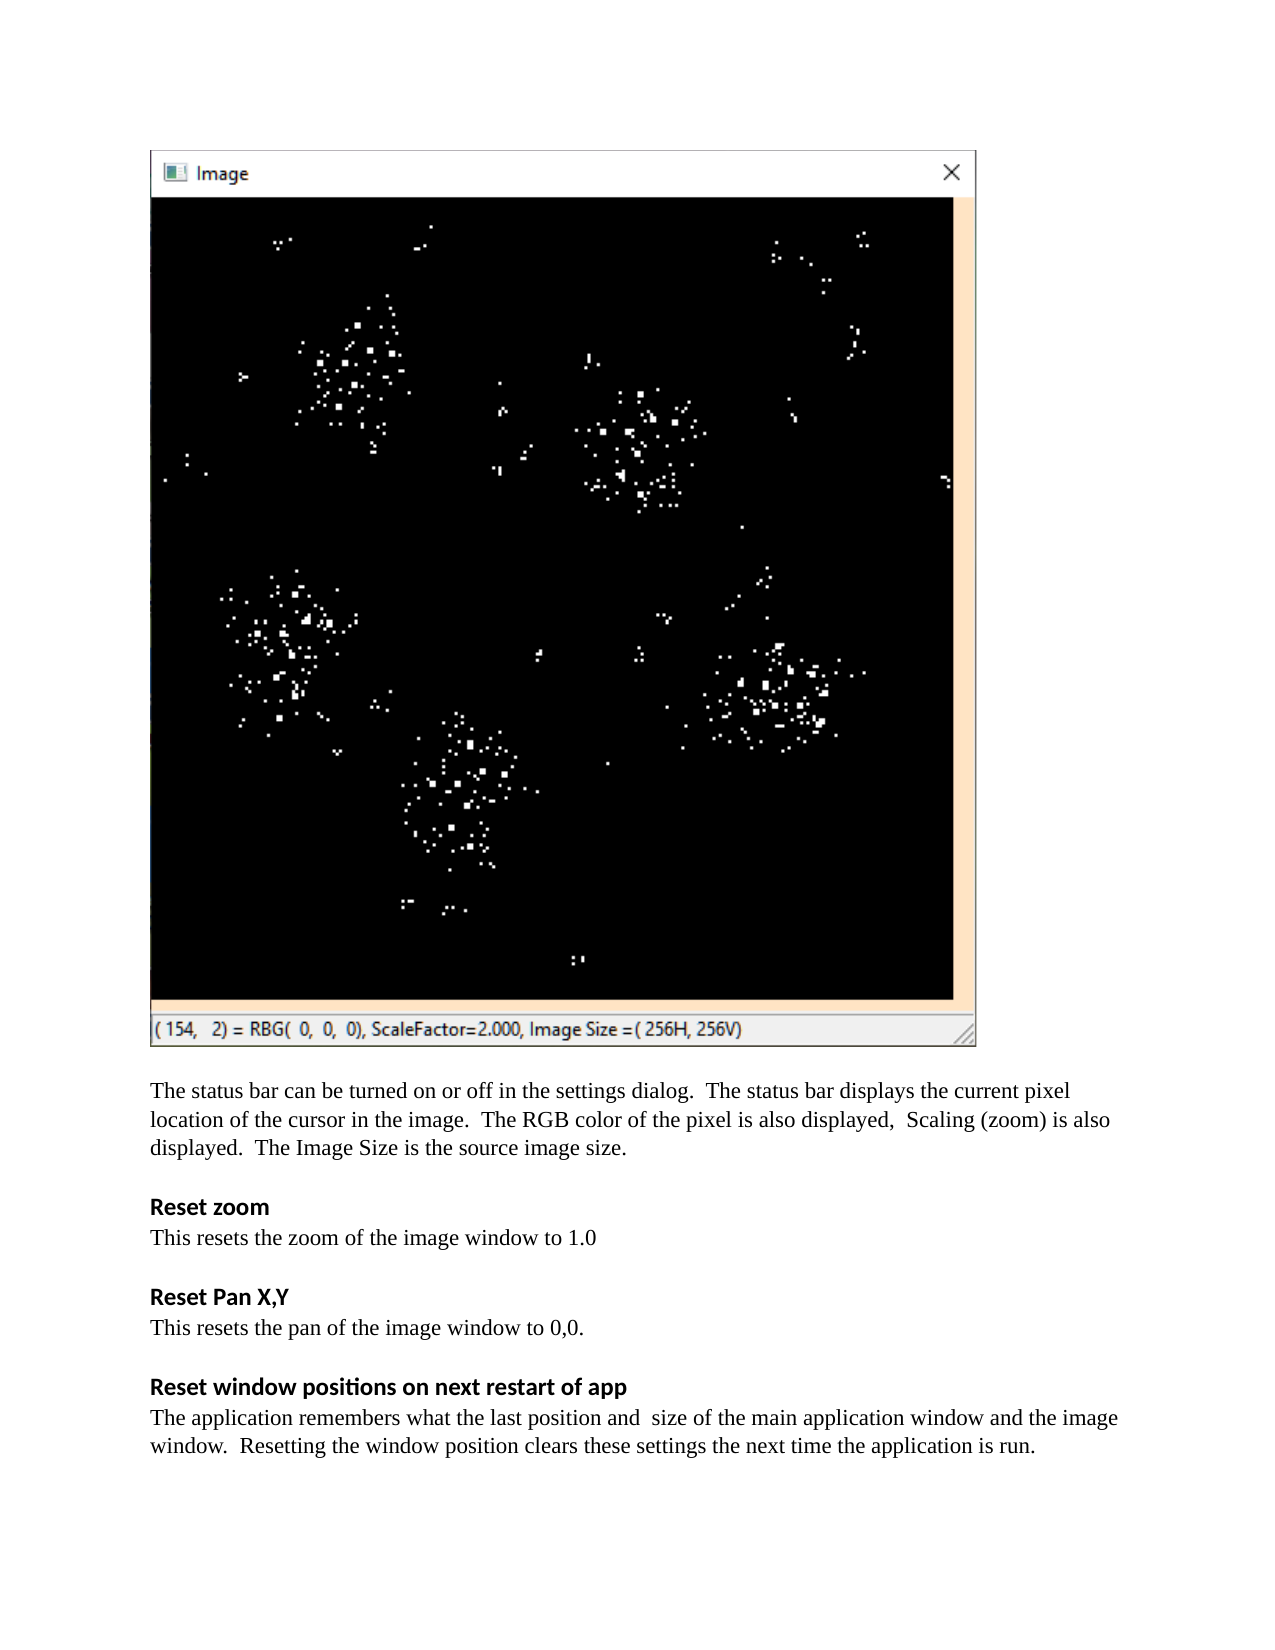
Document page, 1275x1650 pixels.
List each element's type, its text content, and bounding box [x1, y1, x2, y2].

text This resets the zoom of the image window to 1.0 [150, 1224, 1125, 1251]
text Reset zoom [150, 1191, 1125, 1222]
text This resets the pan of the image window to 0,0. [150, 1314, 1125, 1340]
picture [150, 150, 977, 1047]
text Reset Pan X,Y [150, 1281, 1125, 1312]
text The application remembers what the last position and size of the main application window and the image window. Resetting the window position clears these settings the next time the application is run. [150, 1404, 1125, 1458]
text Reset window positions on next restart of app [150, 1371, 1125, 1401]
text The status bar can be turned on or off in the settings dialog. The status bar displays the current pixel location of the cursor in the image. The RGB color of the pixel is also displayed, Scaling (zoom) is also displayed. The Image Size is the source image size. [150, 1077, 1125, 1161]
